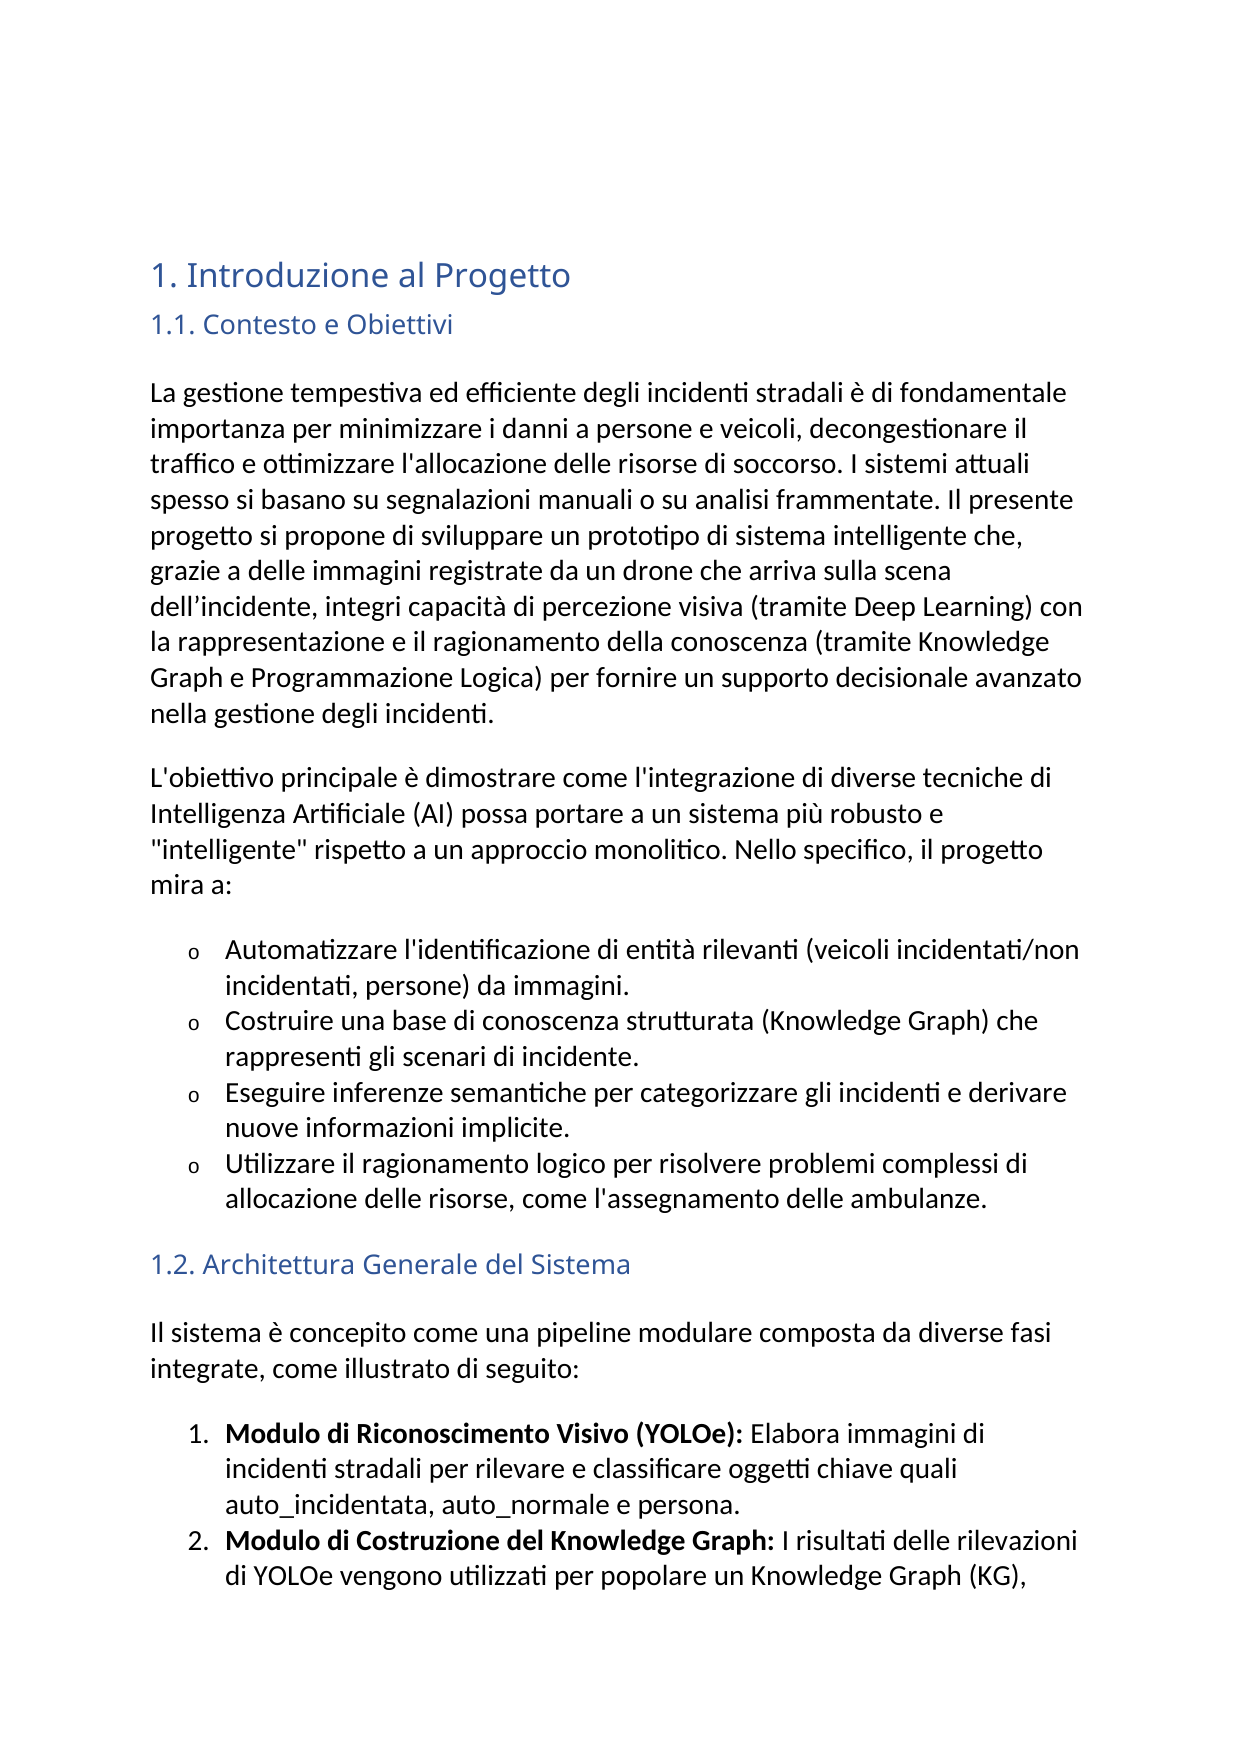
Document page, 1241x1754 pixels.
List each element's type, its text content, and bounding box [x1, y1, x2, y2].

text La gestione tempestiva ed efficiente degli incidenti stradali è di fondamentale importanza per minimizzare i danni a persone e veicoli, decongestionare il traffico e ottimizzare l'allocazione delle risorse di soccorso. I sistemi attuali spesso si basano su segnalazioni manuali o su analisi frammentate. Il presente progetto si propone di sviluppare un prototipo di sistema intelligente che, grazie a delle immagini registrate da un drone che arriva sulla scena dell’incidente, integri capacità di percezione visiva (tramite Deep Learning) con la rappresentazione e il ragionamento della conoscenza (tramite Knowledge Graph e Programmazione Logica) per fornire un supporto decisionale avanzato nella gestione degli incidenti. [150, 374, 1090, 730]
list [187, 1522, 1090, 1593]
list Costruire una base di conoscenza strutturata (Knowledge Graph) che rappresenti gli scenari di incidente. [187, 1002, 1090, 1074]
list Utilizzare il ragionamento logico per risolvere problemi complessi di allocazione delle risorse, come l'assegnamento delle ambulanze. [187, 1145, 1090, 1216]
subtitle 1. Introduzione al Progetto [150, 252, 1090, 297]
subtitle 1.1. Contesto e Obiettivi [150, 305, 1090, 342]
text L'obiettivo principale è dimostrare come l'integrazione di diverse tecniche di Intelligenza Artificiale (AI) possa portare a un sistema più robusto e "intelligente" rispetto a un approccio monolitico. Nello specifico, il progetto mira a: [150, 759, 1090, 902]
list Modulo di Riconoscimento Visivo (YOLOe): Elabora immagini di incidenti stradali per rilevare e classificare oggetti chiave quali auto_incidentata, auto_normale e persona. [187, 1415, 1090, 1522]
text Il sistema è concepito come una pipeline modulare composta da diverse fasi integrate, come illustrato di seguito: [150, 1314, 1090, 1386]
subtitle 1.2. Architettura Generale del Sistema [150, 1245, 1090, 1282]
list Automatizzare l'identificazione di entità rilevanti (veicoli incidentati/non incidentati, persone) da immagini. [187, 931, 1090, 1002]
list Eseguire inferenze semantiche per categorizzare gli incidenti e derivare nuove informazioni implicite. [187, 1074, 1090, 1145]
